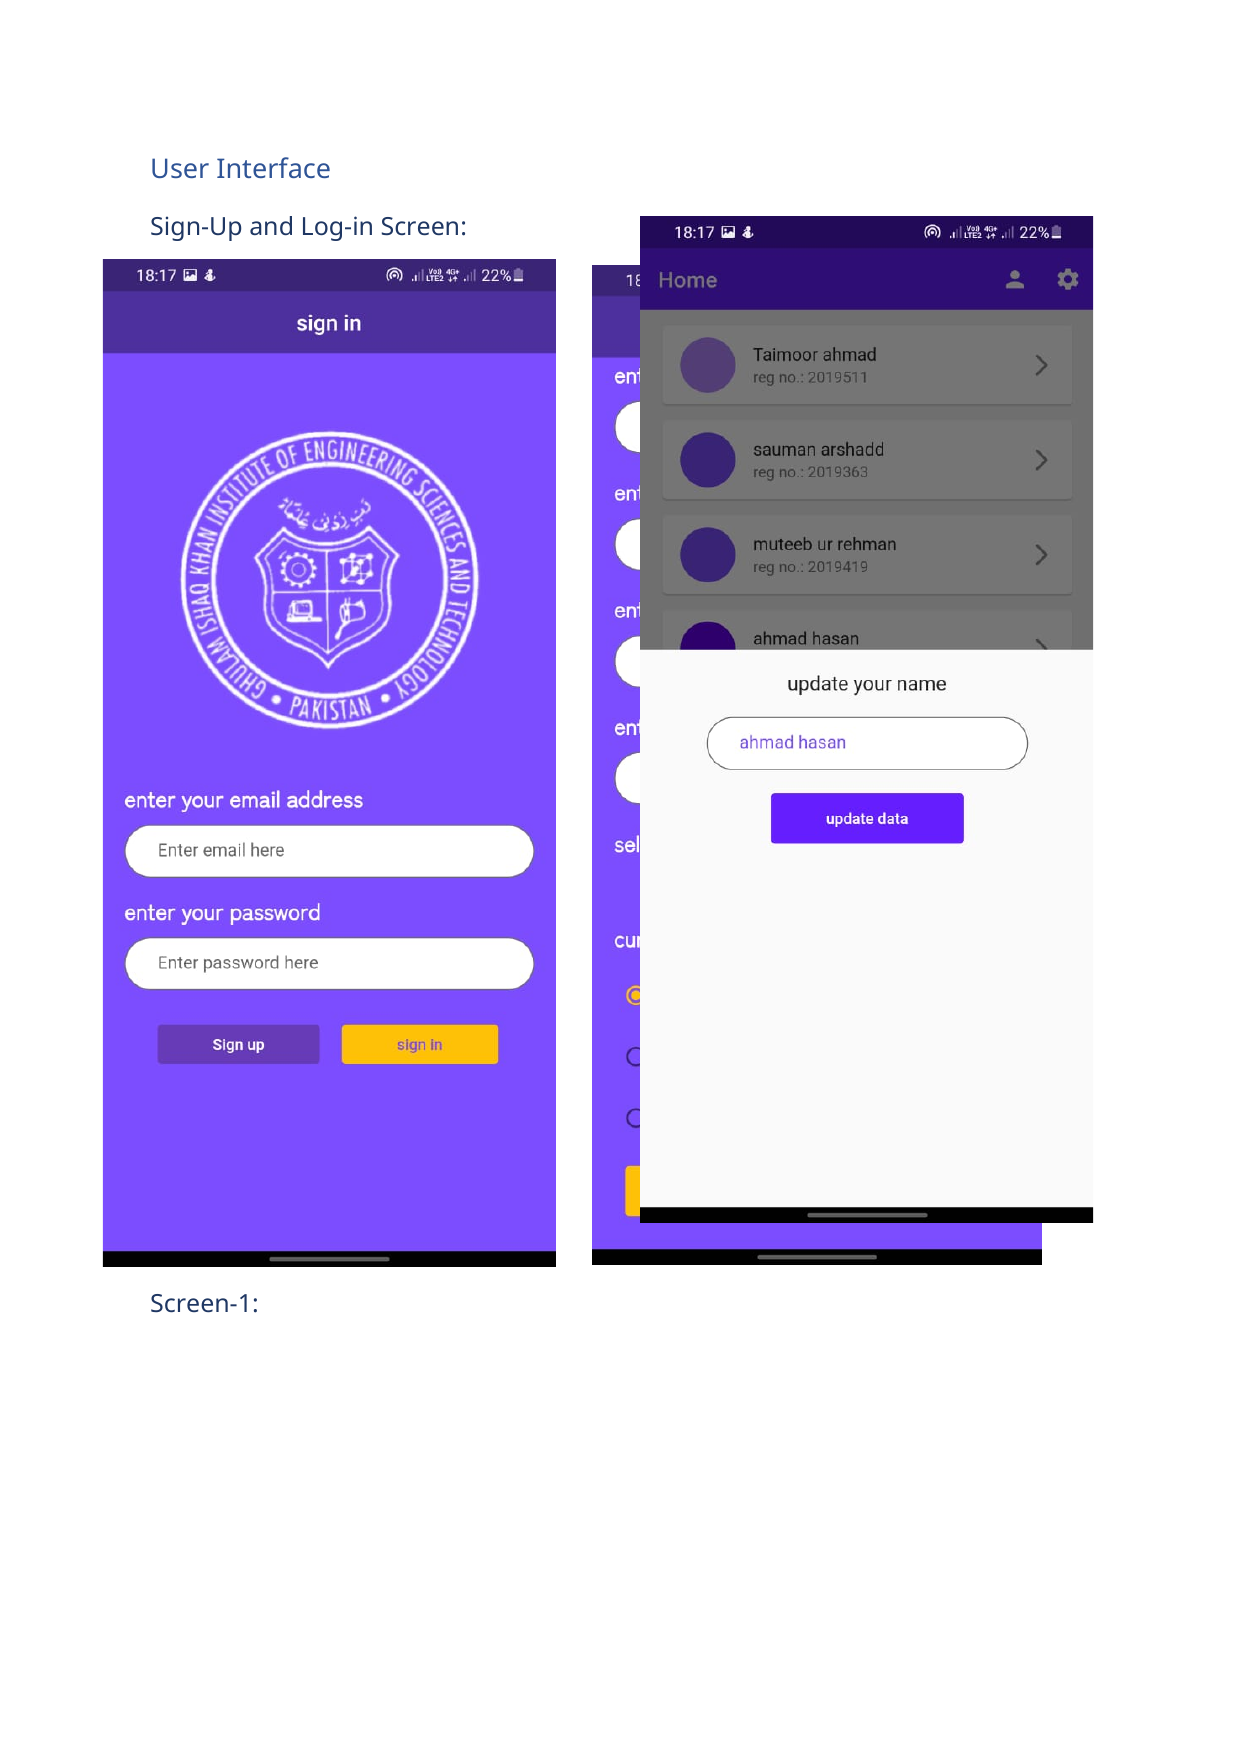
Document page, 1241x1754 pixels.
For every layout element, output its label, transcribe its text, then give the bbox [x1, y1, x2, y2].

picture [592, 216, 1094, 1265]
subtitle Sign-Up and Log-in Screen: [150, 209, 1090, 243]
subtitle Screen-1: [150, 593, 1090, 1320]
subtitle User Interface [150, 150, 1090, 187]
picture [102, 259, 556, 1267]
